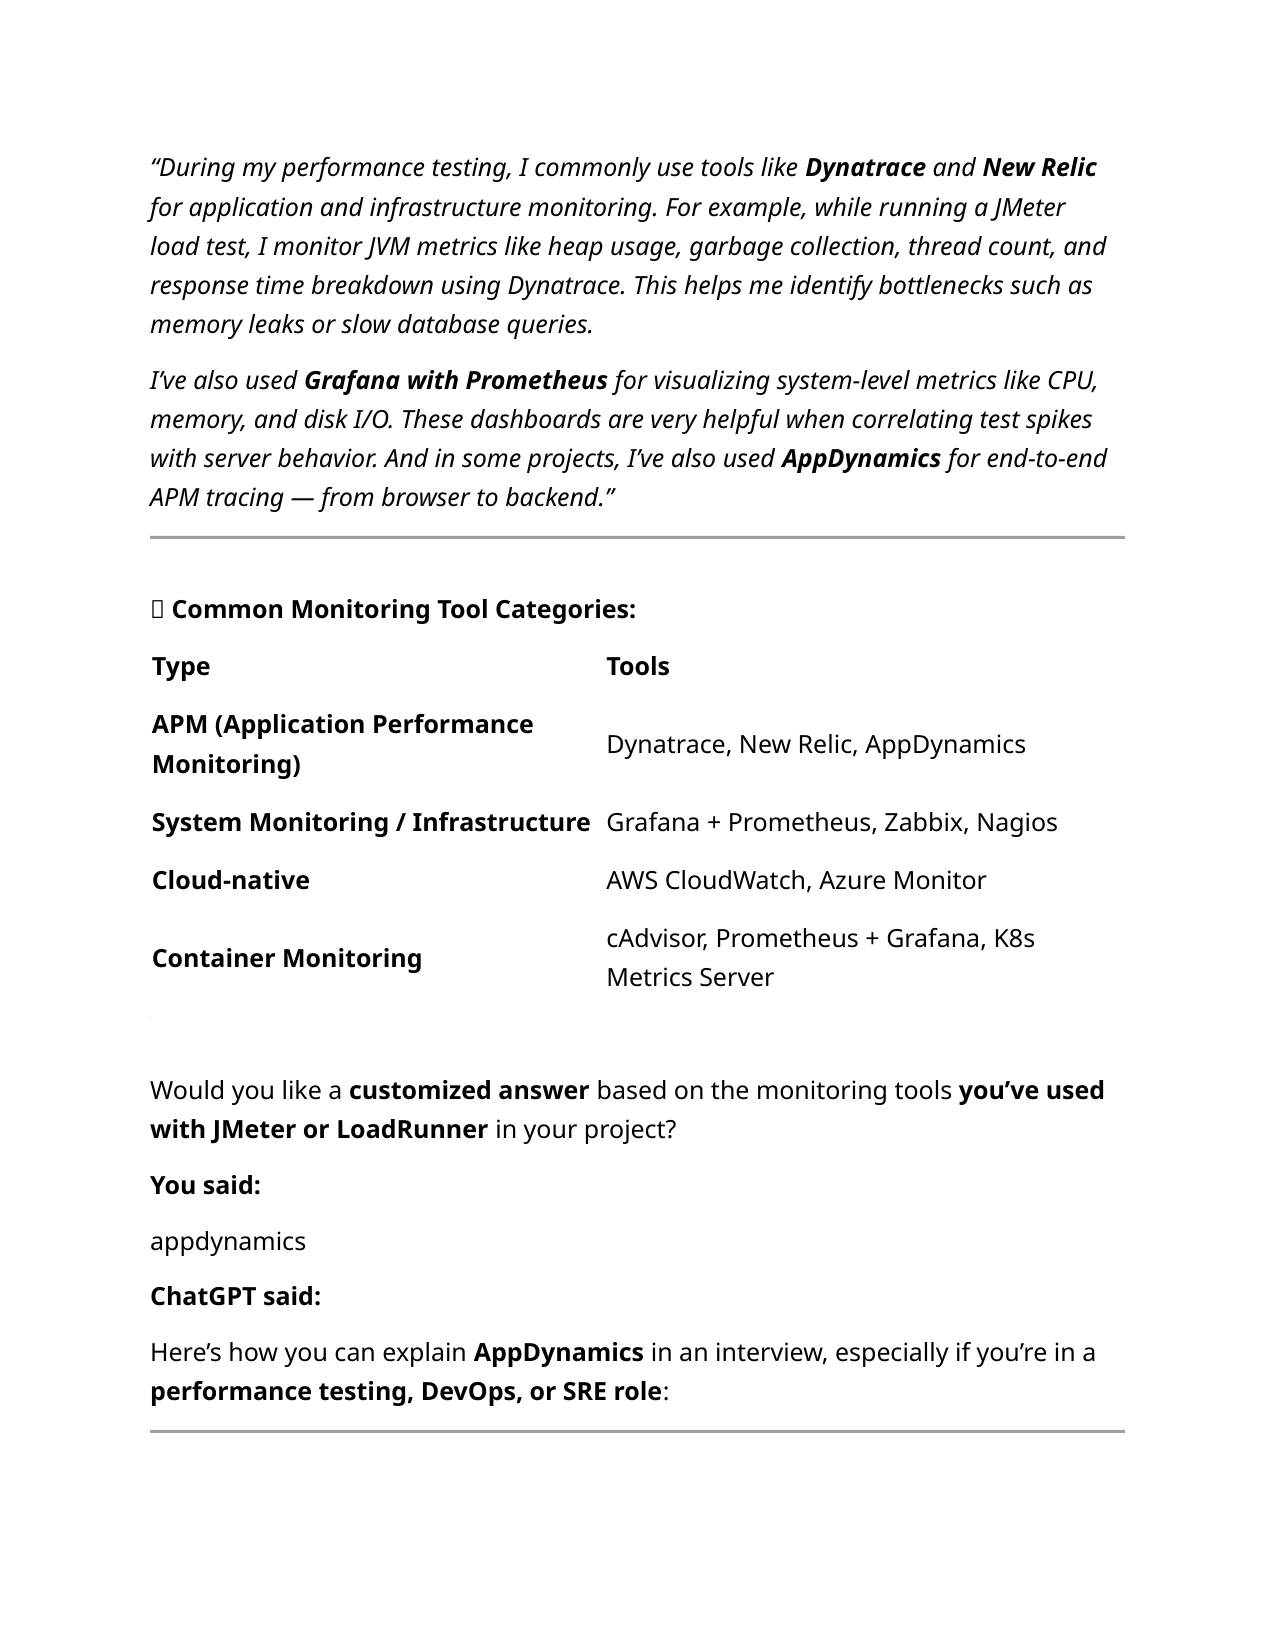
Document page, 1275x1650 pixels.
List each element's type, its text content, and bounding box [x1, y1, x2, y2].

text I’ve also used Grafana with Prometheus for visualizing system-level metrics like CPU, memory, and disk I/O. These dashboards are very helpful when correlating test spikes with server behavior. And in some projects, I’ve also used AppDynamics for end-to-end APM tracing — from browser to backend.” [150, 362, 1125, 514]
text You said: [150, 1167, 1125, 1201]
text “During my performance testing, I commonly use tools like Dynatrace and New Relic for application and infrastructure monitoring. For example, while running a JMeter load test, I monitor JVM metrics like heap usage, garbage collection, thread count, and response time breakdown using Dynatrace. This helps me identify bottlenecks such as memory leaks or slow database queries. [150, 150, 1125, 341]
table_cell Container Monitoring [150, 919, 604, 1016]
table_header Type [150, 648, 604, 706]
text Here’s how you can explain AppDynamics in an interview, especially if you’re in a performance testing, DevOps, or SRE role: [150, 1335, 1125, 1408]
text appdynamics [150, 1223, 1125, 1257]
table_cell Cloud-native [150, 861, 604, 919]
text 🔧 Common Monitoring Tool Categories: [150, 592, 1125, 626]
table_cell Grafana + Prometheus, Zabbix, Nagios [605, 803, 1125, 861]
table_header Tools [605, 648, 1125, 706]
table_cell AWS CloudWatch, Azure Monitor [605, 861, 1125, 919]
text ChatGPT said: [150, 1279, 1125, 1313]
table_cell cAdvisor, Prometheus + Grafana, K8s Metrics Server [605, 919, 1125, 1016]
table_cell APM (Application Performance Monitoring) [150, 706, 604, 803]
table_cell Dynatrace, New Relic, AppDynamics [605, 706, 1125, 803]
text Would you like a customized answer based on the monitoring tools you’ve used with JMeter or LoadRunner in your project? [150, 1072, 1125, 1146]
table_cell System Monitoring / Infrastructure [150, 803, 604, 861]
